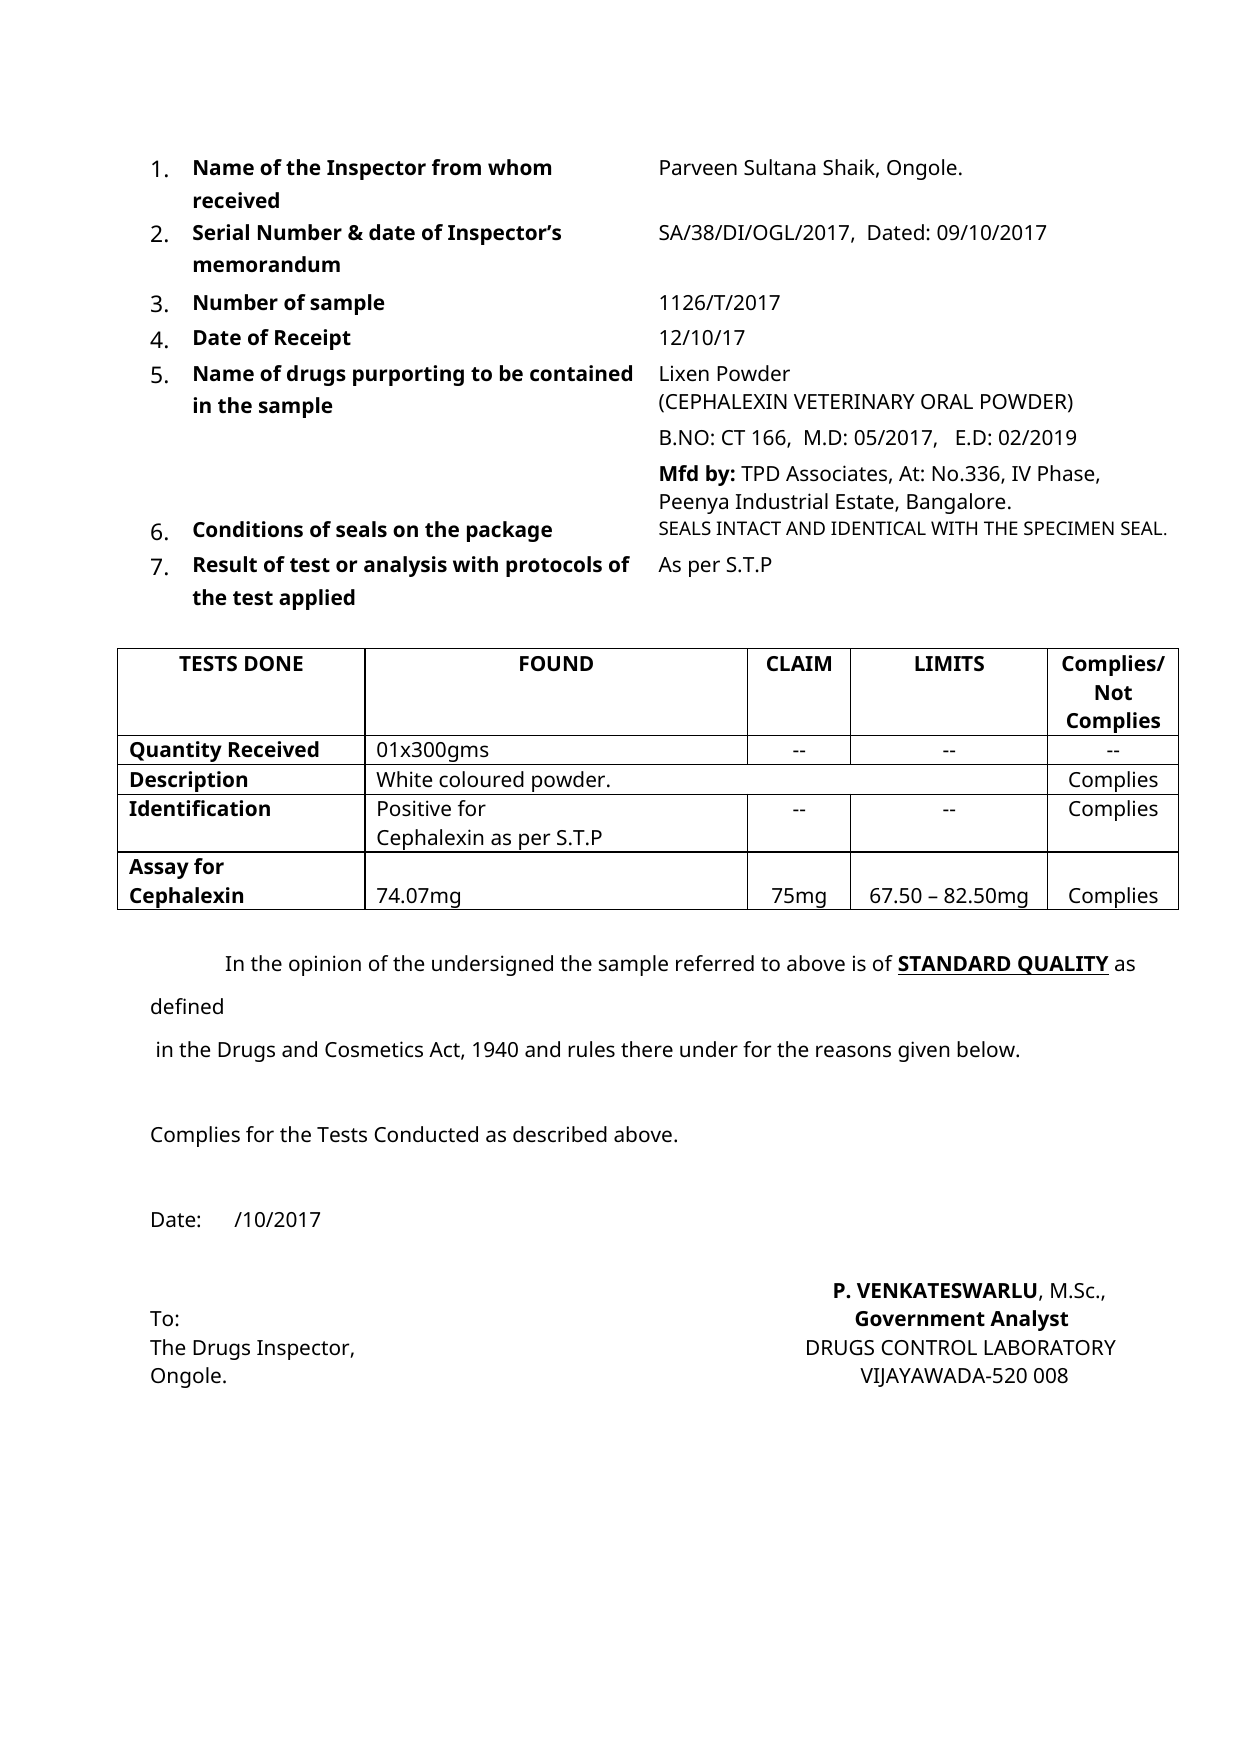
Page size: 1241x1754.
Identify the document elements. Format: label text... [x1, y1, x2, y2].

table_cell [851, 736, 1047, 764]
text In the opinion of the undersigned the sample referred to above is of STANDARD QUALITY as defined [150, 654, 1200, 1021]
text Ongole. VIJAYAWADA-520 008 [150, 1361, 1200, 1390]
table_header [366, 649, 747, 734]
text Complies for the Tests Conducted as described above. [150, 1120, 1200, 1148]
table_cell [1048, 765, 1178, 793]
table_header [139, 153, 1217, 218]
text in the Drugs and Cosmetics Act, 1940 and rules there under for the reasons given below. [150, 1035, 1200, 1063]
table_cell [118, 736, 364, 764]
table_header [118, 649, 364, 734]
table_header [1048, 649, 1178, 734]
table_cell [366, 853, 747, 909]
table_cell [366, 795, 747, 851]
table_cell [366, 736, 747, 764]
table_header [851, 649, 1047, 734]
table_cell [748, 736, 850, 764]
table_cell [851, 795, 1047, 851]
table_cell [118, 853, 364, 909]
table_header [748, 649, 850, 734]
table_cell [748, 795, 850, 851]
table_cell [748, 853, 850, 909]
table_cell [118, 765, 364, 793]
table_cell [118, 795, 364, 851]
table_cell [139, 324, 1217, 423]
text P. VENKATESWARLU, M.Sc., [150, 1276, 1200, 1304]
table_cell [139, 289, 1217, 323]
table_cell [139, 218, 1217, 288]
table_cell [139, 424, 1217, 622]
text The Drugs Inspector, DRUGS CONTROL LABORATORY [150, 1333, 1200, 1361]
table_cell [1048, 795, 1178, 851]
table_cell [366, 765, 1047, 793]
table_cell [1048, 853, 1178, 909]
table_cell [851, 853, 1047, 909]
text To: Government Analyst [150, 1304, 1200, 1333]
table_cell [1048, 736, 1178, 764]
text Date: /10/2017 [150, 1205, 1200, 1233]
